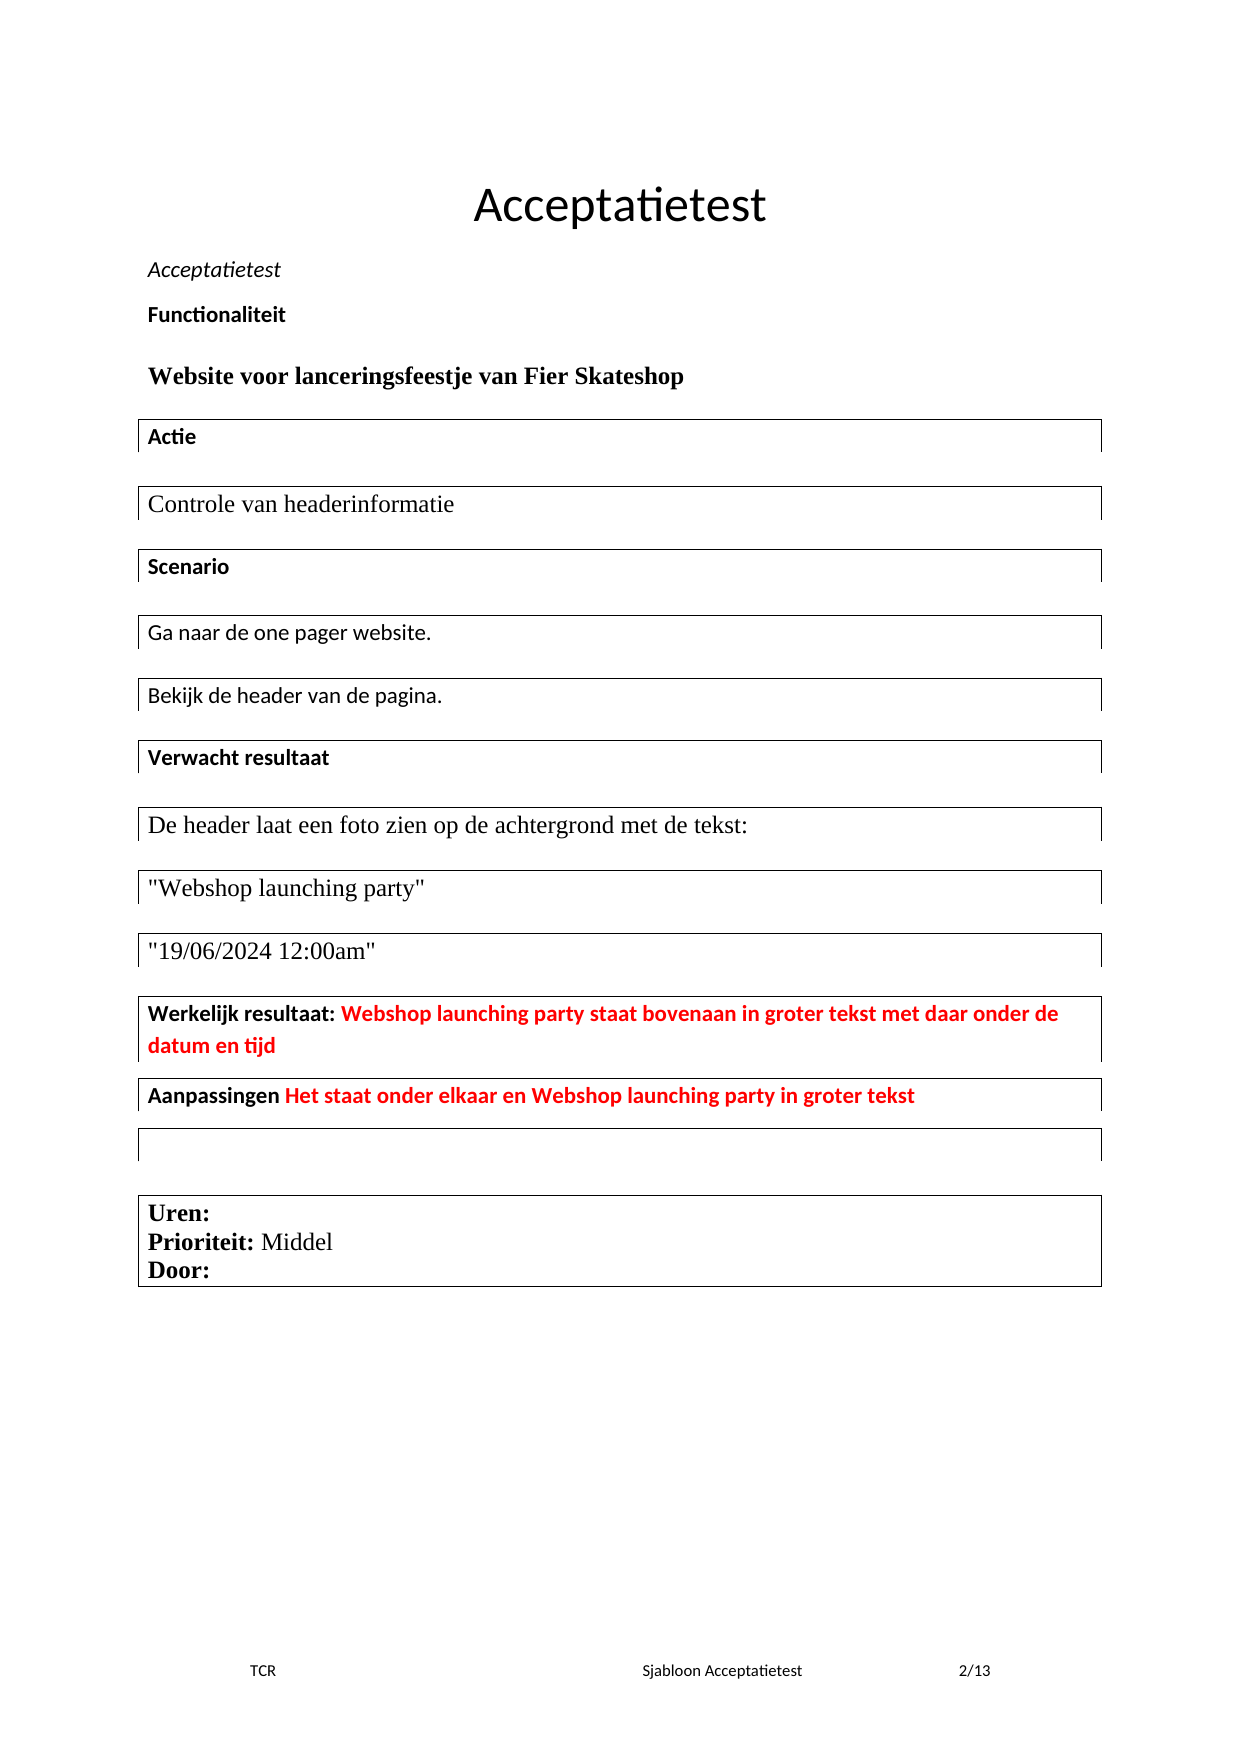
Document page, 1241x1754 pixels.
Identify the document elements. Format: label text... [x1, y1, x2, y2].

text Controle van headerinformatie [139, 487, 1101, 520]
subtitle Functionaliteit [148, 300, 1093, 328]
text Bekijk de header van de pagina. [139, 679, 1101, 711]
text Uren: Prioriteit: Middel Door: [139, 1196, 1101, 1286]
subtitle Werkelijk resultaat: Webshop launching party staat bovenaan in groter tekst met daar onder de datum en tijd [139, 997, 1101, 1062]
subtitle Actie [139, 420, 1101, 452]
subtitle Scenario [139, 550, 1101, 582]
subtitle Acceptatietest [148, 255, 1093, 283]
text "19/06/2024 12:00am" [139, 934, 1101, 967]
subtitle Acceptatietest [148, 173, 1093, 234]
text Website voor lanceringsfeestje van Fier Skateshop [148, 361, 1093, 390]
text Ga naar de one pager website. [139, 616, 1101, 649]
subtitle Aanpassingen Het staat onder elkaar en Webshop launching party in groter tekst [139, 1079, 1101, 1111]
text "Webshop launching party" [139, 871, 1101, 904]
subtitle Verwacht resultaat [139, 741, 1101, 773]
text De header laat een foto zien op de achtergrond met de tekst: [139, 808, 1101, 841]
